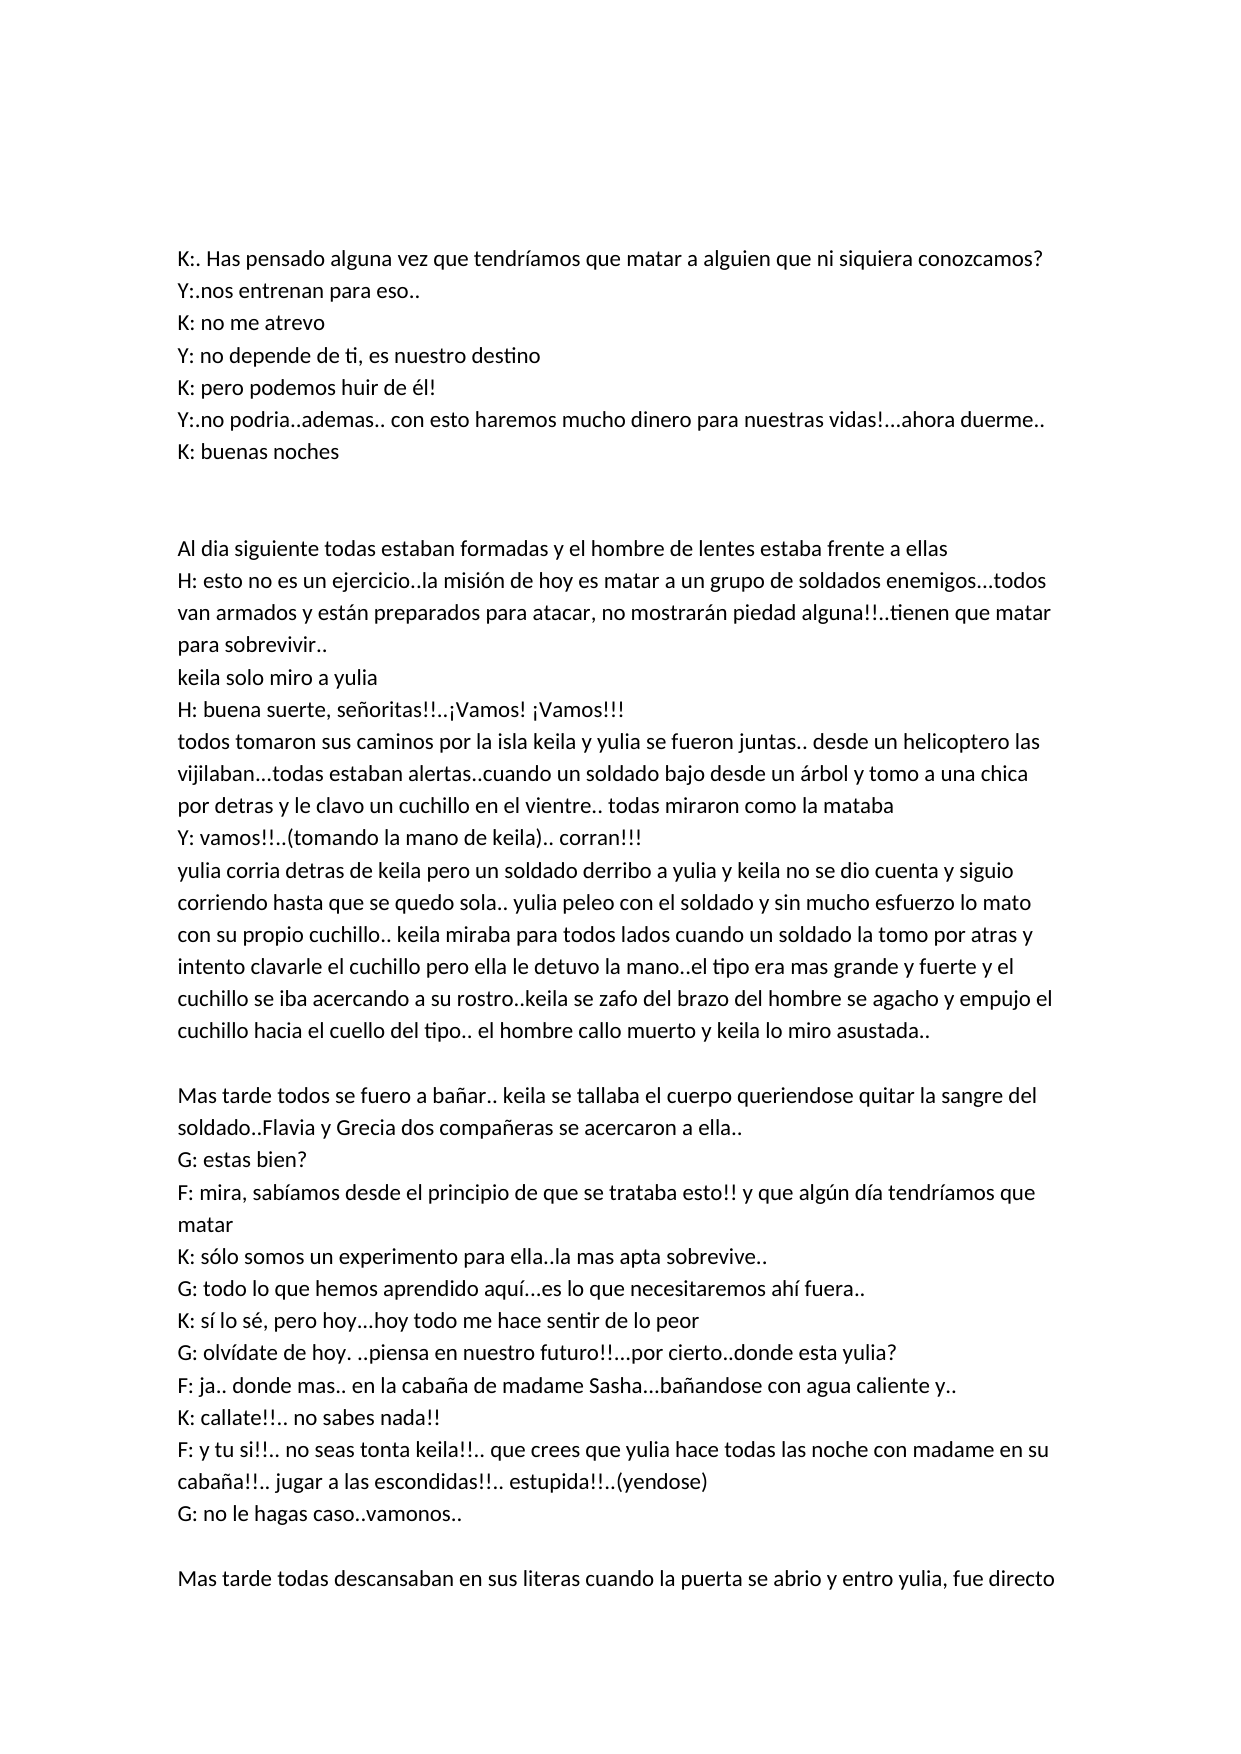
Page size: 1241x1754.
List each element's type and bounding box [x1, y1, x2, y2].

text [177, 148, 1063, 1592]
